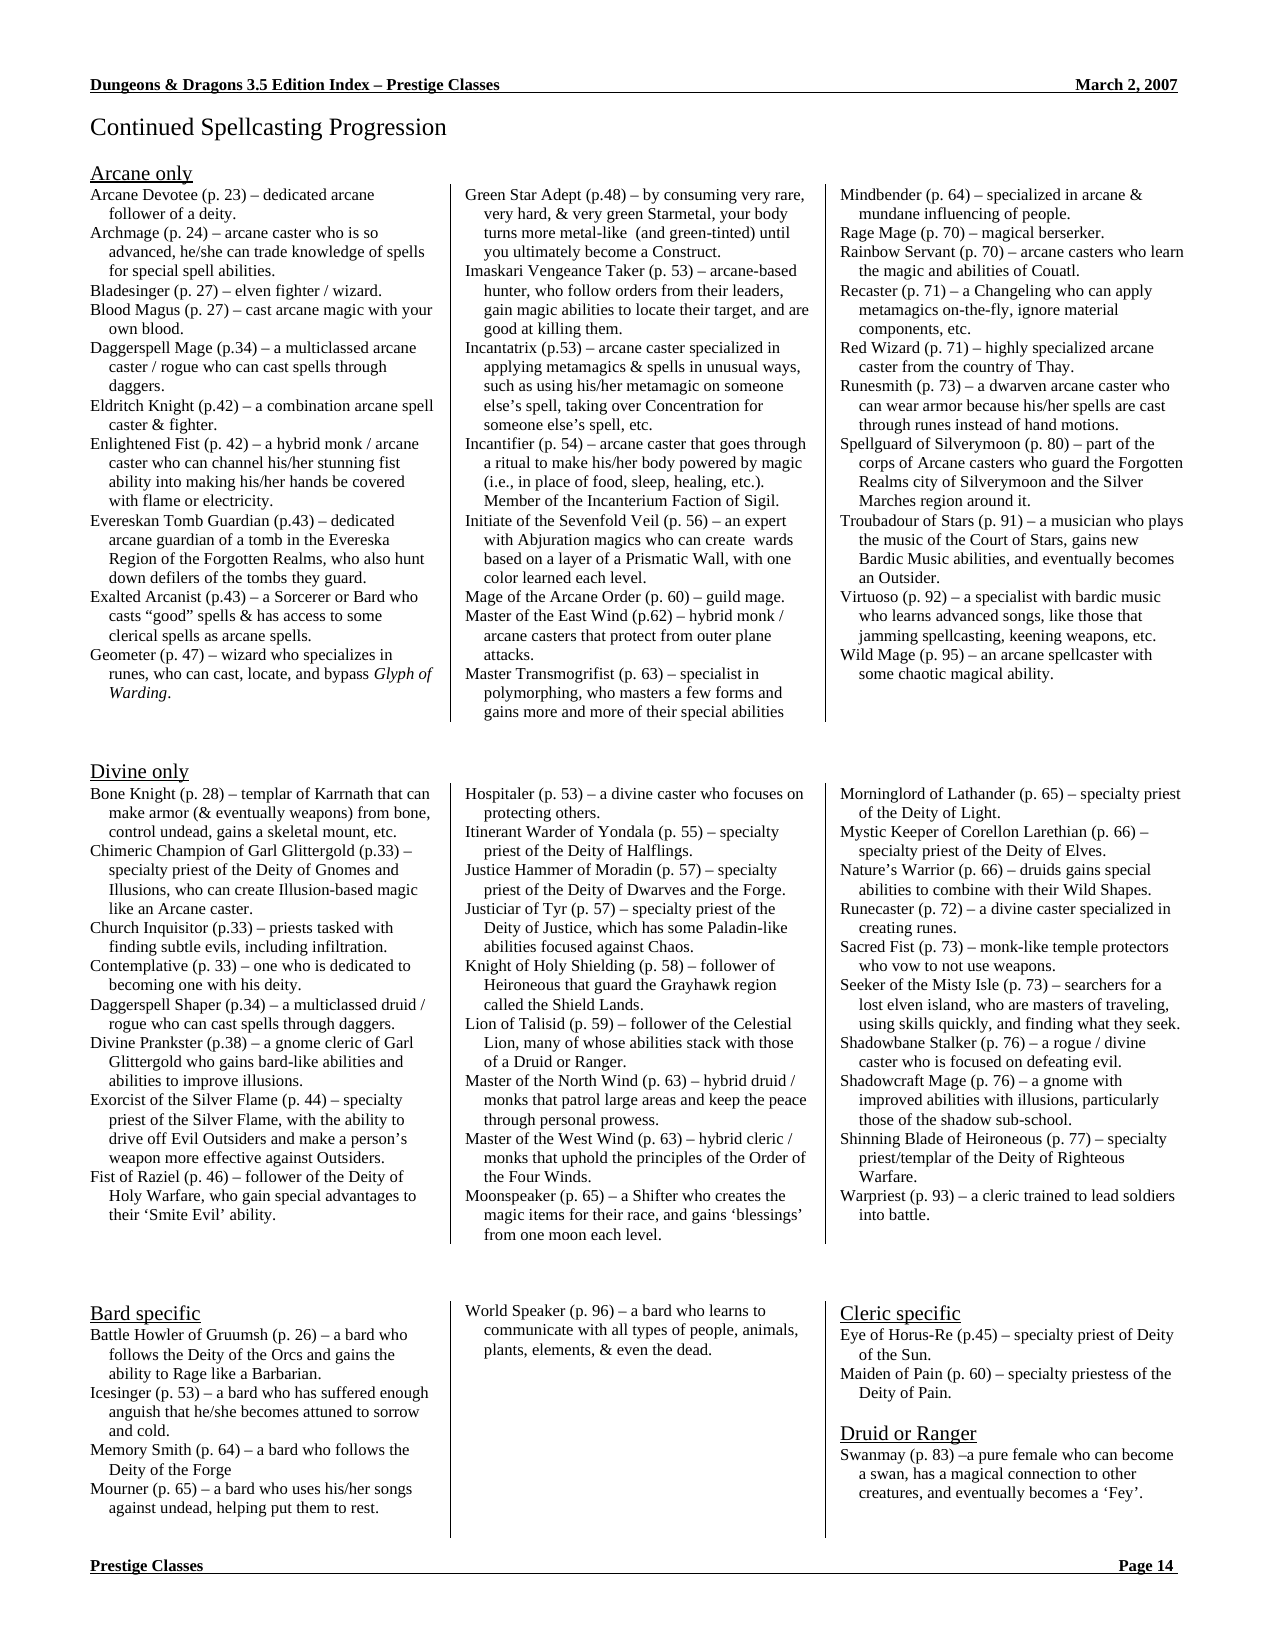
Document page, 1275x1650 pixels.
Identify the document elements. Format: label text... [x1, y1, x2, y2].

text Eye of Horus-Re (p.41) – specialty priest of Deity of the Sun. [840, 1325, 1185, 1363]
text Exalted Arcanist (p.39) – a Sorcerer or Bard who casts “good” spells & has access to some clerical spells as arcane spells. [90, 587, 435, 644]
text Rainbow Servant (p. 65) – arcane casters who learn the magic and abilities of Couatl. [840, 242, 1185, 280]
text Divine Prankster (p.32) – a gnome cleric of Garl Glittergold who gains bard-like abilities and abilities to improve illusions. [90, 1033, 435, 1090]
text Mindbender (p. 59) – specialized in arcane & mundane influencing of people. [840, 184, 1185, 223]
text Maiden of Pain (p. 55) – specialty priestess of the Deity of Pain. [840, 1363, 1185, 1402]
text Exorcist of the Silver Flame (p. 39) – specialty priest of the Silver Flame, with the ability to drive off Evil Outsiders and make a person’s weapon more effective against Outsiders. [90, 1090, 435, 1167]
text Virtuoso (p. 85) – a specialist with bardic music who learns advanced songs, like those that jamming spellcasting, keening weapons, etc. [840, 587, 1185, 644]
text World Speaker (p. 88) – a bard who learns to communicate with all types of people, animals, plants, elements, & even the dead. [465, 1301, 810, 1358]
text Mourner (p. 60) – a bard who uses his/her songs against undead, helping put them to rest. [90, 1478, 435, 1517]
text Hospitaler (p. 48) – a divine caster who focuses on protecting others. [465, 783, 810, 822]
subtitle Divine only [90, 759, 1185, 783]
text Green Star Adept (p.44) – by consuming very rare, very hard, & very green Starmetal, your body turns more metal-like (and green-tinted) until you ultimately become a Construct. [465, 184, 810, 261]
text Archmage (p. 21) – arcane caster who is so advanced, he/she can trade knowledge of spells for special spell abilities. [90, 223, 435, 280]
text Itinerant Warder of Yondala (p. 50) – specialty priest of the Deity of Halflings. [465, 822, 810, 860]
text Memory Smith (p. 59) – a bard who follows the Deity of the Forge [90, 1440, 435, 1478]
text Wild Mage (p. 87) – an arcane spellcaster with some chaotic magical ability. [840, 644, 1185, 683]
text Mage of the Arcane Order (p. 54) – guild mage. [465, 587, 810, 606]
text Recaster (p. 66) – a Changeling who can apply metamagics on-the-fly, ignore material components, etc. [840, 280, 1185, 338]
text Arcane Devotee (p. 20) – dedicated arcane follower of a deity. [90, 184, 435, 223]
text Bladesinger (p. 24) – elven fighter / wizard. [90, 280, 435, 299]
text Seeker of the Misty Isle (p. 69) – searchers for a lost elven island, who are masters of traveling, using skills quickly, and finding what they seek. [840, 975, 1185, 1033]
text Bone Knight (p. 26) – templar of Karrnath that can make armor (& eventually weapons) from bone, control undead, gains a skeletal mount, etc. [90, 783, 435, 841]
text Fist of Raziel (p. 41) – follower of the Deity of Holy Warfare, who gain special advantages to their ‘Smite Evil’ ability. [90, 1167, 435, 1224]
text Daggerspell Shaper (p.30) – a multiclassed druid / rogue who can cast spells through daggers. [90, 994, 435, 1033]
text Troubadour of Stars (p. 83) – a musician who plays the music of the Court of Stars, gains new Bardic Music abilities, and eventually becomes an Outsider. [840, 510, 1185, 587]
text Master Transmogrifist (p. 58) – specialist in polymorphing, who masters a few forms and gains more and more of their special abilities [465, 664, 810, 721]
text Icesinger (p. 48) – a bard who has suffered enough anguish that he/she becomes attuned to sorrow and cold. [90, 1383, 435, 1440]
text Knight of Holy Shielding (p. 53) – follower of Heironeous that guard the Grayhawk region called the Shield Lands. [465, 956, 810, 1013]
text Incantifier (p. 49) – arcane caster that goes through a ritual to make his/her body powered by magic (i.e., in place of food, sleep, healing, etc.). Member of the Incanterium Faction of Sigil. [465, 434, 810, 510]
text Lion of Talisid (p. 53) – follower of the Celestial Lion, many of whose abilities stack with those of a Druid or Ranger. [465, 1013, 810, 1071]
text Runesmith (p. 68) – a dwarven arcane caster who can wear armor because his/her spells are cast through runes instead of hand motions. [840, 376, 1185, 434]
text Mystic Keeper of Corellon Larethian (p. 61) – specialty priest of the Deity of Elves. [840, 822, 1185, 860]
subtitle Bard specific [90, 1301, 435, 1325]
text Shinning Blade of Heironeous (p. 72) – specialty priest/templar of the Deity of Righteous Warfare. [840, 1128, 1185, 1186]
text Initiate of the Sevenfold Veil (p. 51) – an expert with Abjuration magics who can create wards based on a layer of a Prismatic Wall, with one color learned each level. [465, 510, 810, 587]
subtitle Arcane only [90, 160, 1185, 184]
text Swanmay (p. 77) –a pure female who can become a swan, has a magical connection to other creatures, and eventually becomes a ‘Fey’. [840, 1445, 1185, 1502]
text Shadowcraft Mage (p. 71) – a gnome with improved abilities with illusions, particularly those of the shadow sub-school. [840, 1071, 1185, 1128]
text Incantatrix (p.50) – arcane caster specialized in applying metamagics & spells in unusual ways, such as using his/her metamagic on someone else’s spell, taking over Concentration for someone else’s spell, etc. [465, 338, 810, 434]
text Sacred Fist (p. 68) – monk-like temple protectors who vow to not use weapons. [840, 937, 1185, 975]
text Justiciar of Tyr (p. 52) – specialty priest of the Deity of Justice, which has some Paladin-like abilities focused against Chaos. [465, 898, 810, 956]
text Spellguard of Silverymoon (p. 74) – part of the corps of Arcane casters who guard the Forgotten Realms city of Silverymoon and the Silver Marches region around it. [840, 434, 1185, 510]
text Rage Mage (p. 65) – magical berserker. [840, 223, 1185, 242]
text Chimeric Champion of Garl Glittergold (p.28) – specialty priest of the Deity of Gnomes and Illusions, who can create Illusion-based magic like an Arcane caster. [90, 841, 435, 918]
text Nature’s Warrior (p. 61) – druids gains special abilities to combine with their Wild Shapes. [840, 860, 1185, 898]
subtitle Druid or Ranger [840, 1421, 1185, 1445]
text Morninglord of Lathander (p. 60) – specialty priest of the Deity of Light. [840, 783, 1185, 822]
text Master of the North Wind (p. 58) – hybrid druid / monks that patrol large areas and keep the peace through personal prowess. [465, 1071, 810, 1128]
text Contemplative (p. 29) – one who is dedicated to becoming one with his deity. [90, 956, 435, 994]
text Geometer (p. 43) – wizard who specializes in runes, who can cast, locate, and bypass Glyph of Warding. [90, 644, 435, 702]
text Church Inquisitor (p.29) – priests tasked with finding subtle evils, including infiltration. [90, 918, 435, 956]
text Red Wizard (p. 66) – highly specialized arcane caster from the country of Thay. [840, 338, 1185, 376]
text Runecaster (p. 68) – a divine caster specialized in creating runes. [840, 898, 1185, 937]
text Eldritch Knight (p.37) – a combination arcane spell caster & fighter. [90, 395, 435, 434]
text Justice Hammer of Moradin (p. 52) – specialty priest of the Deity of Dwarves and the Forge. [465, 860, 810, 898]
text Imaskari Vengeance Taker (p. 49) – arcane-based hunter, who follow orders from their leaders, gain magic abilities to locate their target, and are good at killing them. [465, 261, 810, 338]
text Moonspeaker (p. 60) – a Shifter who creates the magic items for their race, and gains ‘blessings’ from one moon each level. [465, 1186, 810, 1243]
text Blood Magus (p. 24) – cast arcane magic with your own blood. [90, 299, 435, 338]
subtitle Cleric specific [840, 1301, 1185, 1325]
text Master of the East Wind (p.57) – hybrid monk / arcane casters that protect from outer plane attacks. [465, 606, 810, 664]
text Enlightened Fist (p. 38) – a hybrid monk / arcane caster who can channel his/her stunning fist ability into making his/her hands be covered with flame or electricity. [90, 434, 435, 510]
subtitle Continued Spellcasting Progression [90, 112, 1185, 141]
text Daggerspell Mage (p.30) – a multiclassed arcane caster / rogue who can cast spells through daggers. [90, 338, 435, 395]
text Shadowbane Stalker (p. 71) – a rogue / divine caster who is focused on defeating evil. [840, 1033, 1185, 1071]
text Evereskan Tomb Guardian (p.38) – dedicated arcane guardian of a tomb in the Evereska Region of the Forgotten Realms, who also hunt down defilers of the tombs they guard. [90, 510, 435, 587]
text Battle Howler of Gruumsh (p. 22) – a bard who follows the Deity of the Orcs and gains the ability to Rage like a Barbarian. [90, 1325, 435, 1383]
text Warpriest (p. 86) – a cleric trained to lead soldiers into battle. [840, 1186, 1185, 1224]
text Master of the West Wind (p. 58) – hybrid cleric / monks that uphold the principles of the Order of the Four Winds. [465, 1128, 810, 1186]
